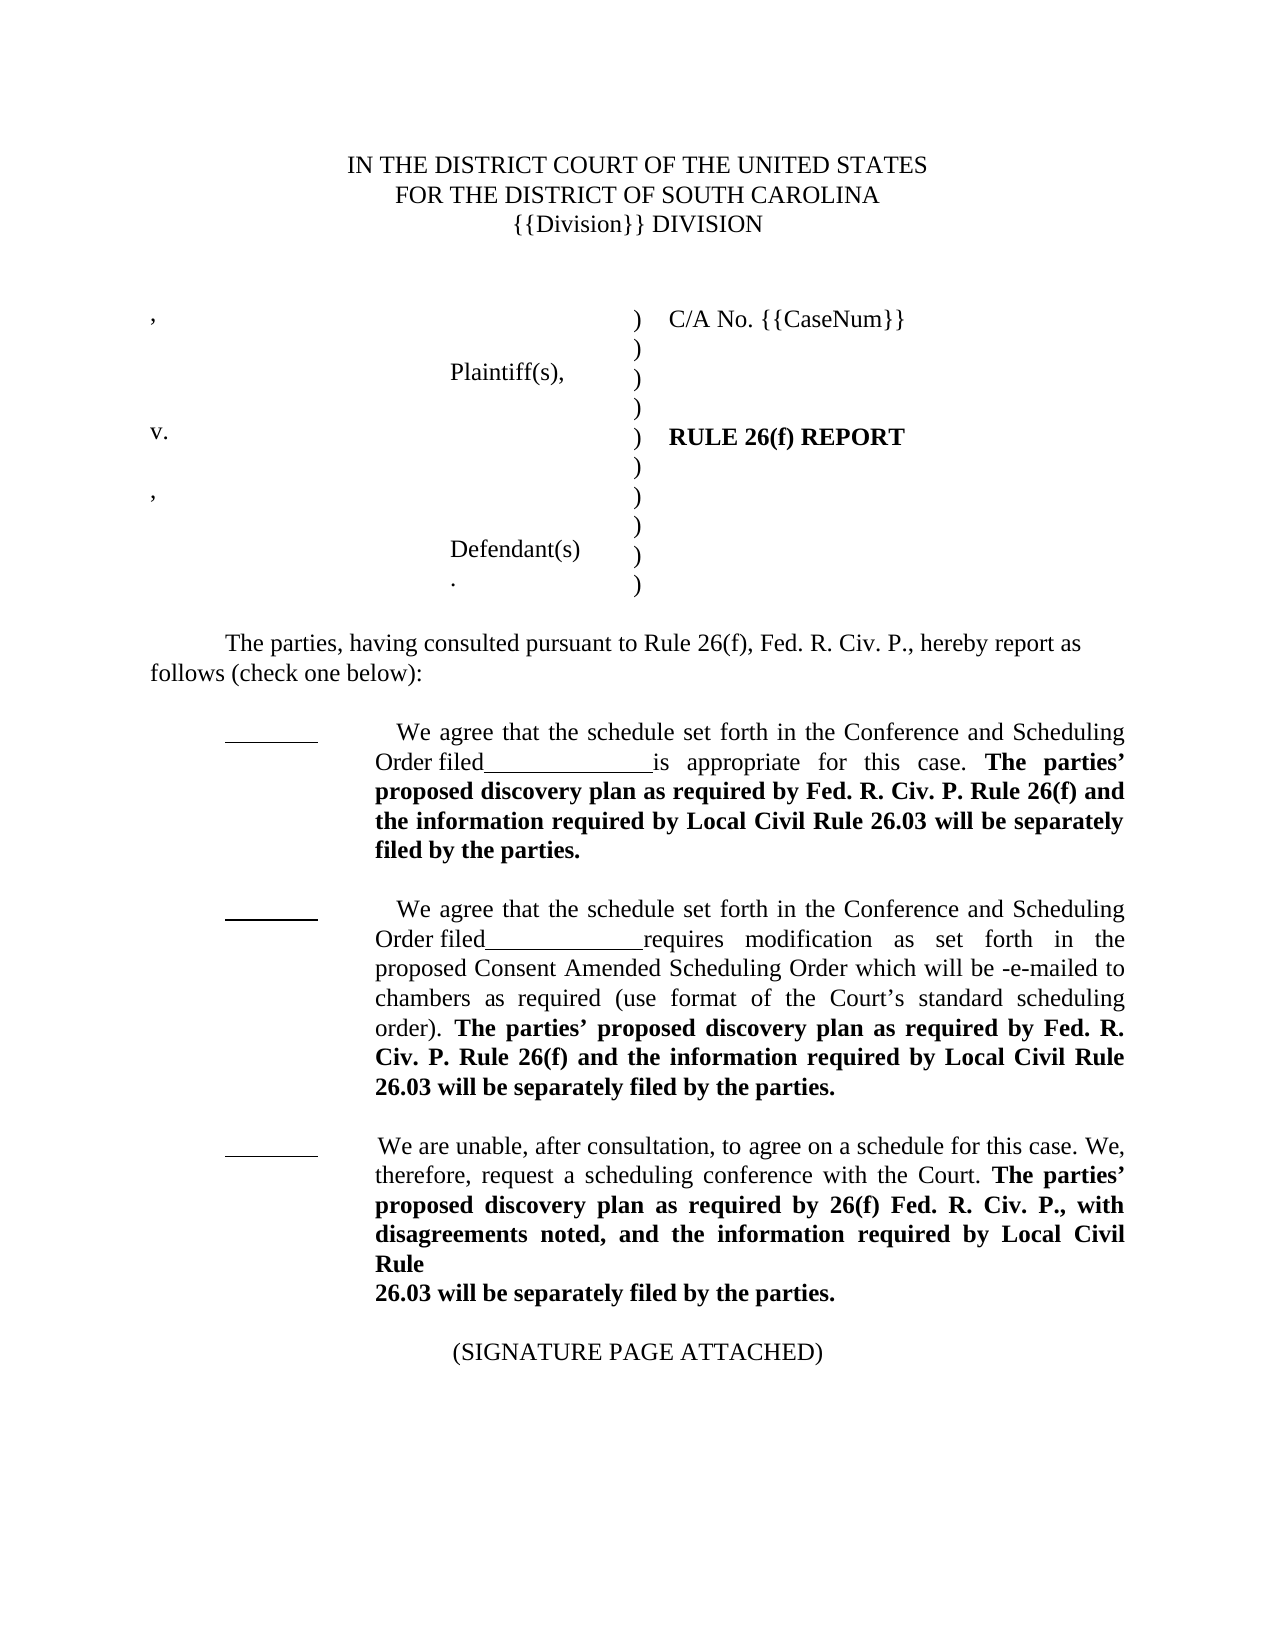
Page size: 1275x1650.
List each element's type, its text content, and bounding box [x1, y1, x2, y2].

text ) [633, 510, 1212, 539]
text ) [633, 333, 1212, 362]
text The parties, having consulted pursuant to Rule 26(f), Fed. R. Civ. P., hereby report as follows (check one below): [150, 628, 1125, 687]
subtitle 26.03 will be separately filed by the parties. [375, 1279, 1212, 1307]
text (SIGNATURE PAGE ATTACHED) [392, 1337, 884, 1365]
text We are unable, after consultation, to agree on a schedule for this case. We, therefore, request a scheduling conference with the Court. The parties’ proposed discovery plan as required by 26(f) Fed. R. Civ. P., with disagreements noted, and the information required by Local Civil Rule [225, 1131, 1125, 1278]
text Plaintiff(s), [450, 357, 587, 386]
text ) [633, 540, 1212, 569]
text IN THE DISTRICT COURT OF THE UNITED STATES FOR THE DISTRICT OF SOUTH CAROLINA {{Division}} DIVISION [345, 150, 930, 238]
text ) [633, 451, 1212, 480]
text ) [633, 481, 1212, 509]
subtitle ) RULE 26(f) REPORT [633, 422, 1212, 451]
text , [150, 298, 587, 326]
text We agree that the schedule set forth in the Conference and Scheduling Order filed requires modification as set forth in the proposed Consent Amended Scheduling Order which will be -e-mailed to chambers as required (use format of the Court’s standard scheduling order). The parties’ proposed discovery plan as required by Fed. R. Civ. P. Rule 26(f) and the information required by Local Civil Rule 26.03 will be separately filed by the parties. [225, 894, 1125, 1101]
text ) C/A No. {{CaseNum}} [633, 304, 1212, 333]
text , [150, 475, 587, 504]
text ) [633, 569, 1212, 598]
text Defendant(s). [450, 534, 587, 591]
text ) [633, 392, 1212, 421]
text We agree that the schedule set forth in the Conference and Scheduling Order filed is appropriate for this case. The parties’ proposed discovery plan as required by Fed. R. Civ. P. Rule 26(f) and the information required by Local Civil Rule 26.03 will be separately filed by the parties. [225, 717, 1125, 864]
text v. [150, 416, 587, 444]
text ) [633, 363, 1212, 392]
